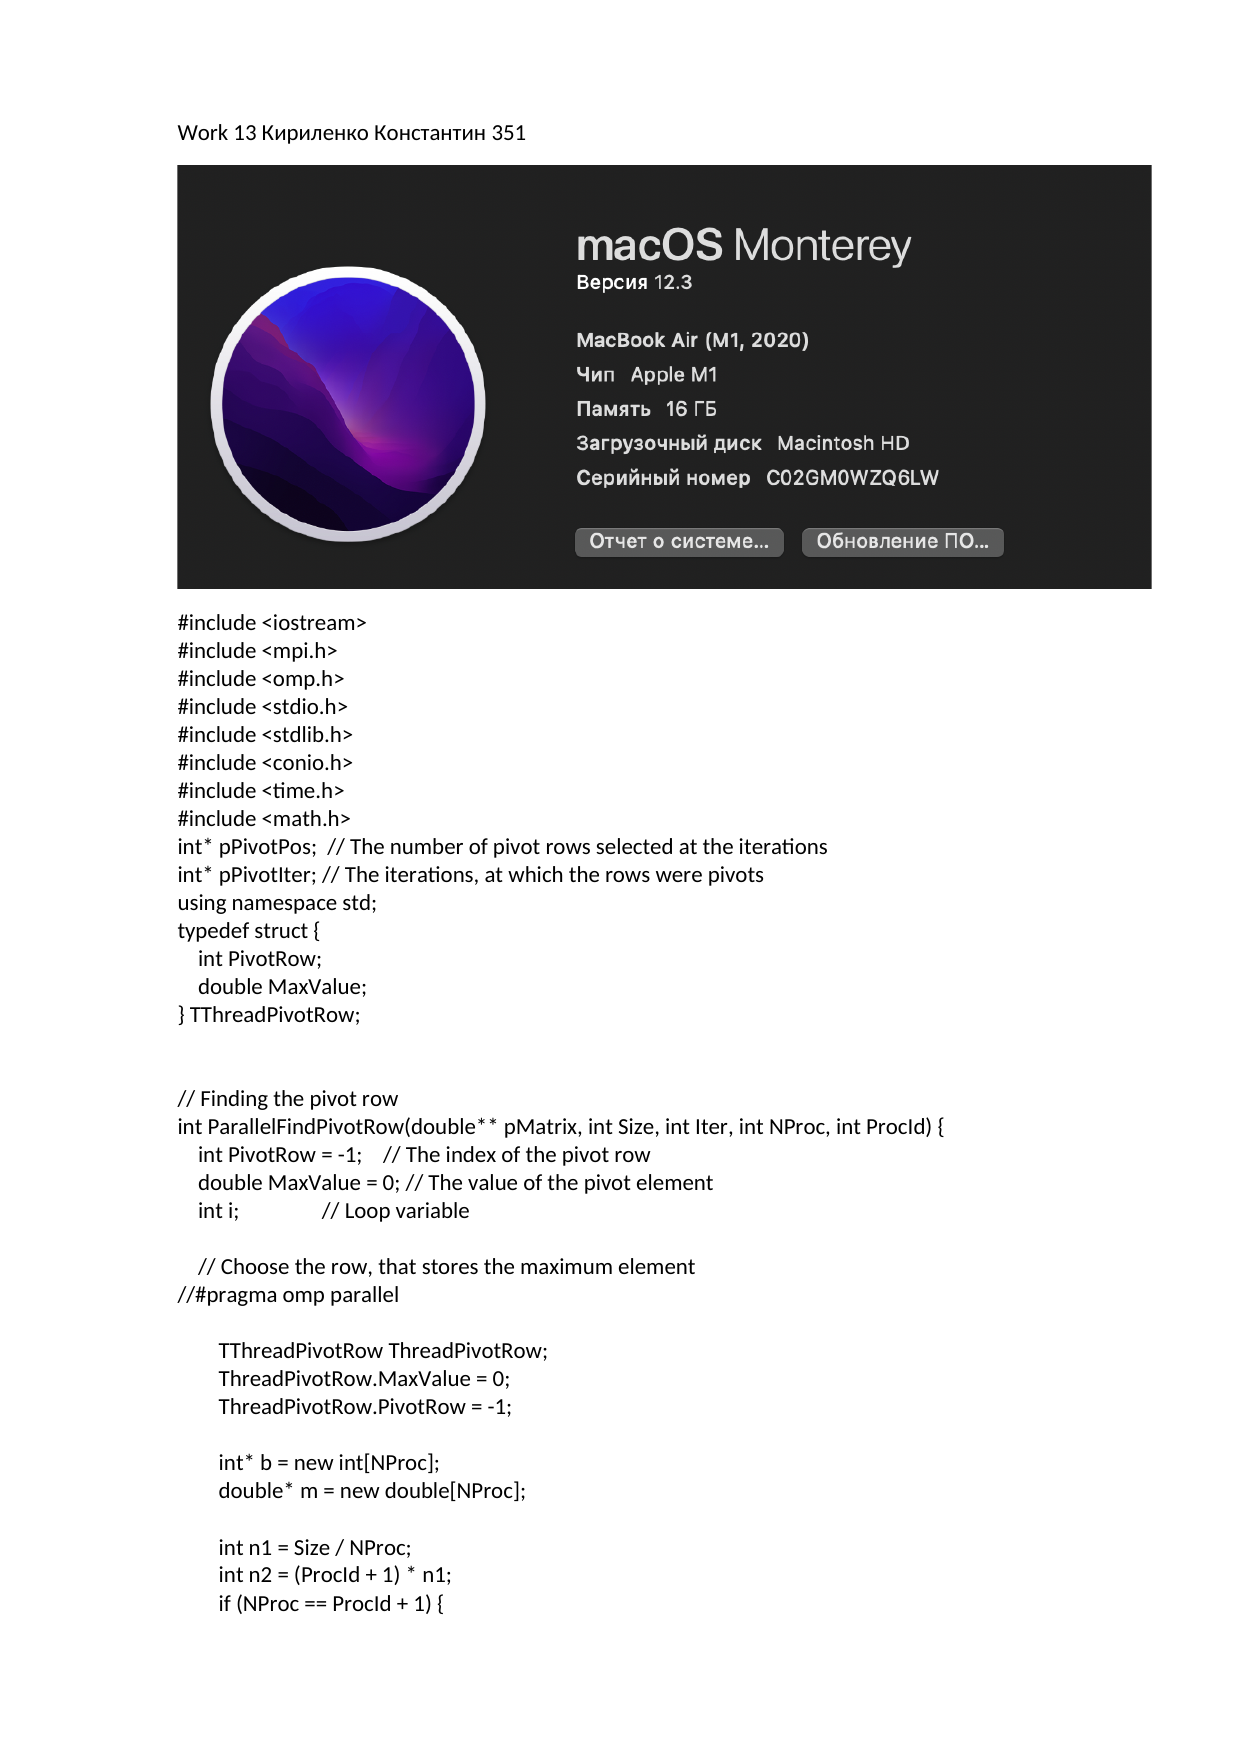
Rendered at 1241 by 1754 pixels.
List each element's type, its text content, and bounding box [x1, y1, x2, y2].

text if (NProc == ProcId + 1) { [177, 1589, 1152, 1617]
text typedef struct { [177, 916, 1152, 944]
text // Finding the pivot row [177, 1084, 1152, 1112]
text #include <stdio.h> [177, 692, 1152, 720]
text #include <iostream> [177, 608, 1152, 636]
text Work 13 Кириленко Константин 351 [177, 118, 1152, 146]
text #include <omp.h> [177, 664, 1152, 692]
text double MaxValue; [177, 972, 1152, 1000]
text double MaxValue = 0; // The value of the pivot element [177, 1168, 1152, 1196]
text int PivotRow = -1; // The index of the pivot row [177, 1140, 1152, 1168]
picture [177, 165, 1152, 589]
text } TThreadPivotRow; [177, 1000, 1152, 1028]
text TThreadPivotRow ThreadPivotRow; [177, 1336, 1152, 1364]
text using namespace std; [177, 888, 1152, 916]
text ThreadPivotRow.PivotRow = -1; [177, 1392, 1152, 1421]
text int* b = new int[NProc]; [177, 1448, 1152, 1477]
text #include <time.h> [177, 776, 1152, 804]
text double* m = new double[NProc]; [177, 1477, 1152, 1504]
text //#pragma omp parallel [177, 1280, 1152, 1308]
text ThreadPivotRow.MaxValue = 0; [177, 1364, 1152, 1392]
text int n1 = Size / NProc; [177, 1533, 1152, 1561]
text int n2 = (ProcId + 1) * n1; [177, 1561, 1152, 1589]
text #include <stdlib.h> [177, 720, 1152, 748]
text int* pPivotIter; // The iterations, at which the rows were pivots [177, 860, 1152, 888]
text #include <conio.h> [177, 748, 1152, 776]
text int* pPivotPos; // The number of pivot rows selected at the iterations [177, 832, 1152, 860]
text #include <mpi.h> [177, 636, 1152, 664]
text int PivotRow; [177, 944, 1152, 972]
text // Choose the row, that stores the maximum element [177, 1252, 1152, 1280]
text #include <math.h> [177, 804, 1152, 832]
text int i; // Loop variable [177, 1196, 1152, 1224]
text int ParallelFindPivotRow(double** pMatrix, int Size, int Iter, int NProc, int ProcId) { [177, 1112, 1152, 1140]
